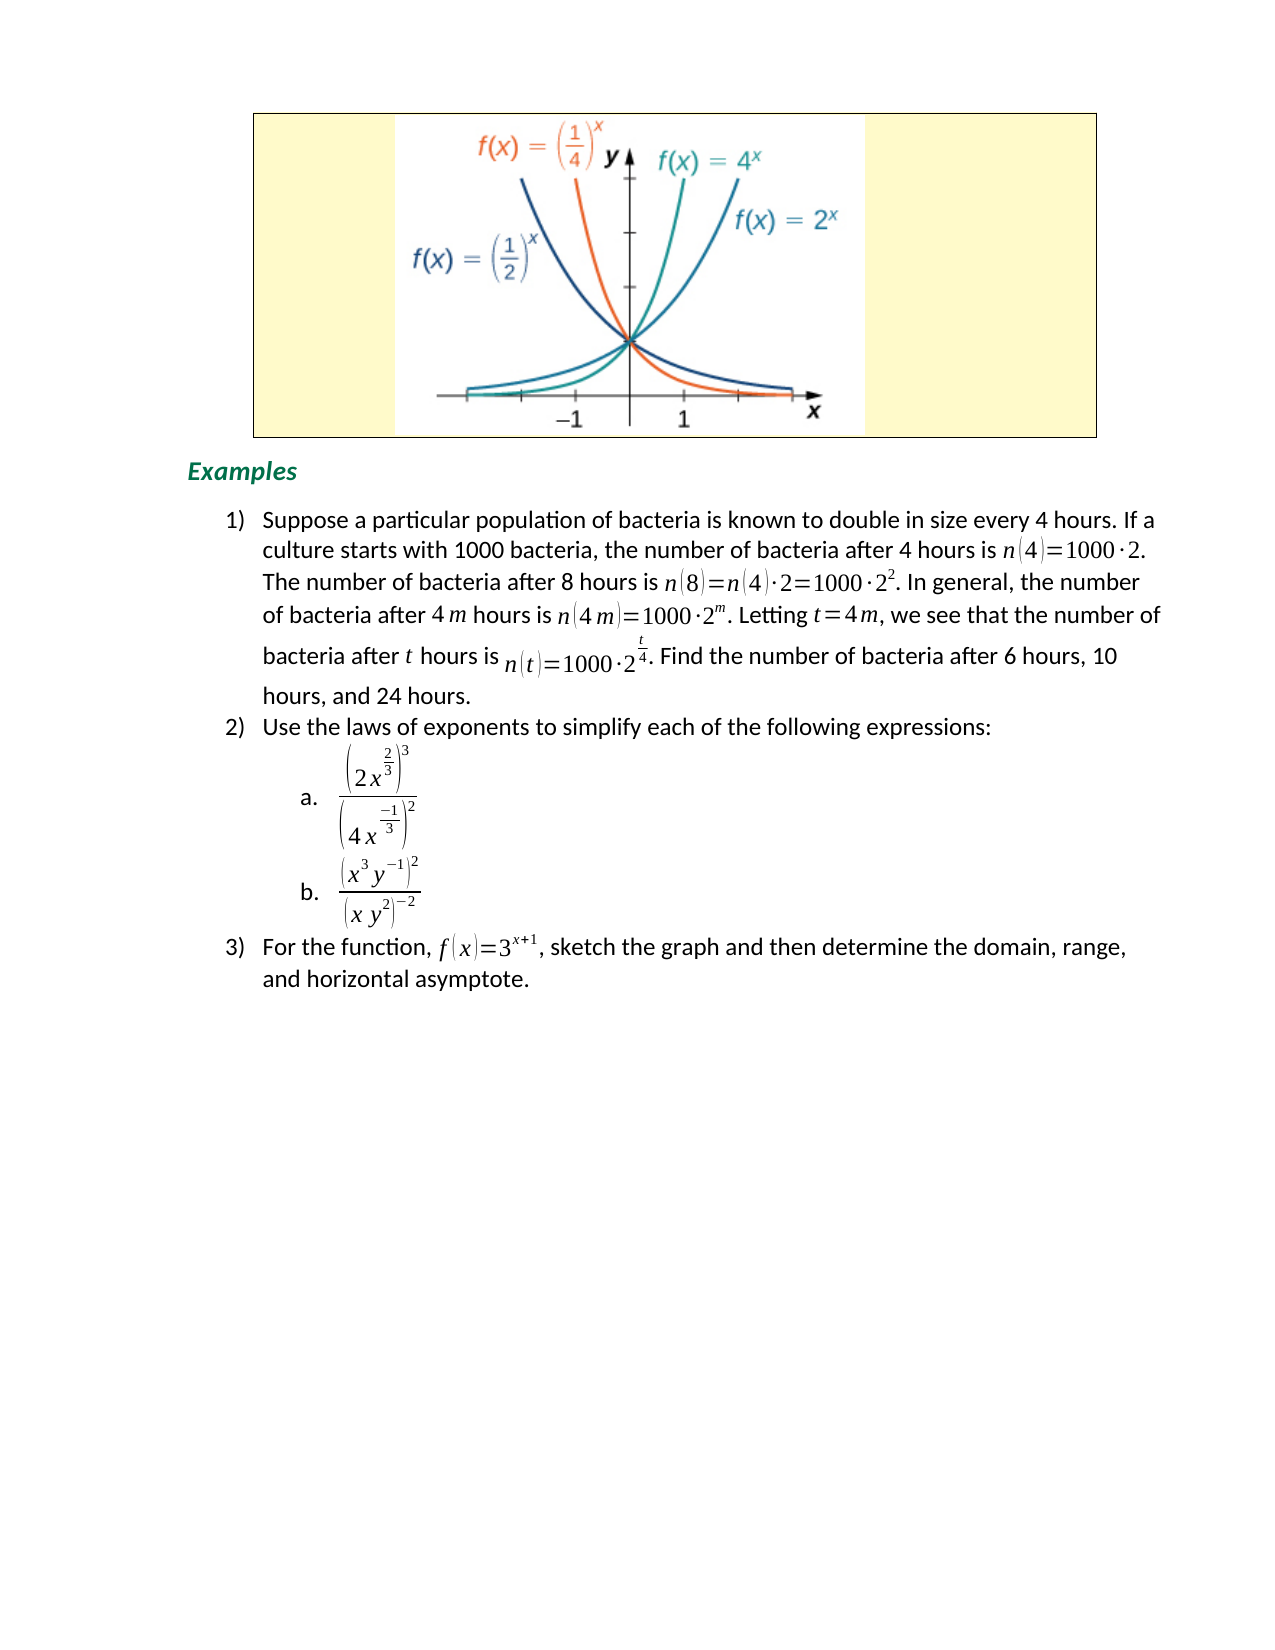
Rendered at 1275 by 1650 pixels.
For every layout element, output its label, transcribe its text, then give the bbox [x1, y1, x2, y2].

list For the function, , sketch the graph and then determine the domain, range, and horizontal asymptote. [225, 930, 1162, 993]
list Use the laws of exponents to simplify each of the following expressions: [225, 711, 1162, 741]
picture [395, 115, 865, 435]
list Suppose a particular population of bacteria is known to double in size every 4 hours. If a culture starts with 1000 bacteria, the number of bacteria after 4 hours is . The number of bacteria after 8 hours is . In general, the number of bacteria after hours is . Letting , we see that the number of bacteria after hours is . Find the number of bacteria after 6 hours, 10 hours, and 24 hours. [225, 504, 1162, 711]
text Examples [187, 454, 1162, 487]
